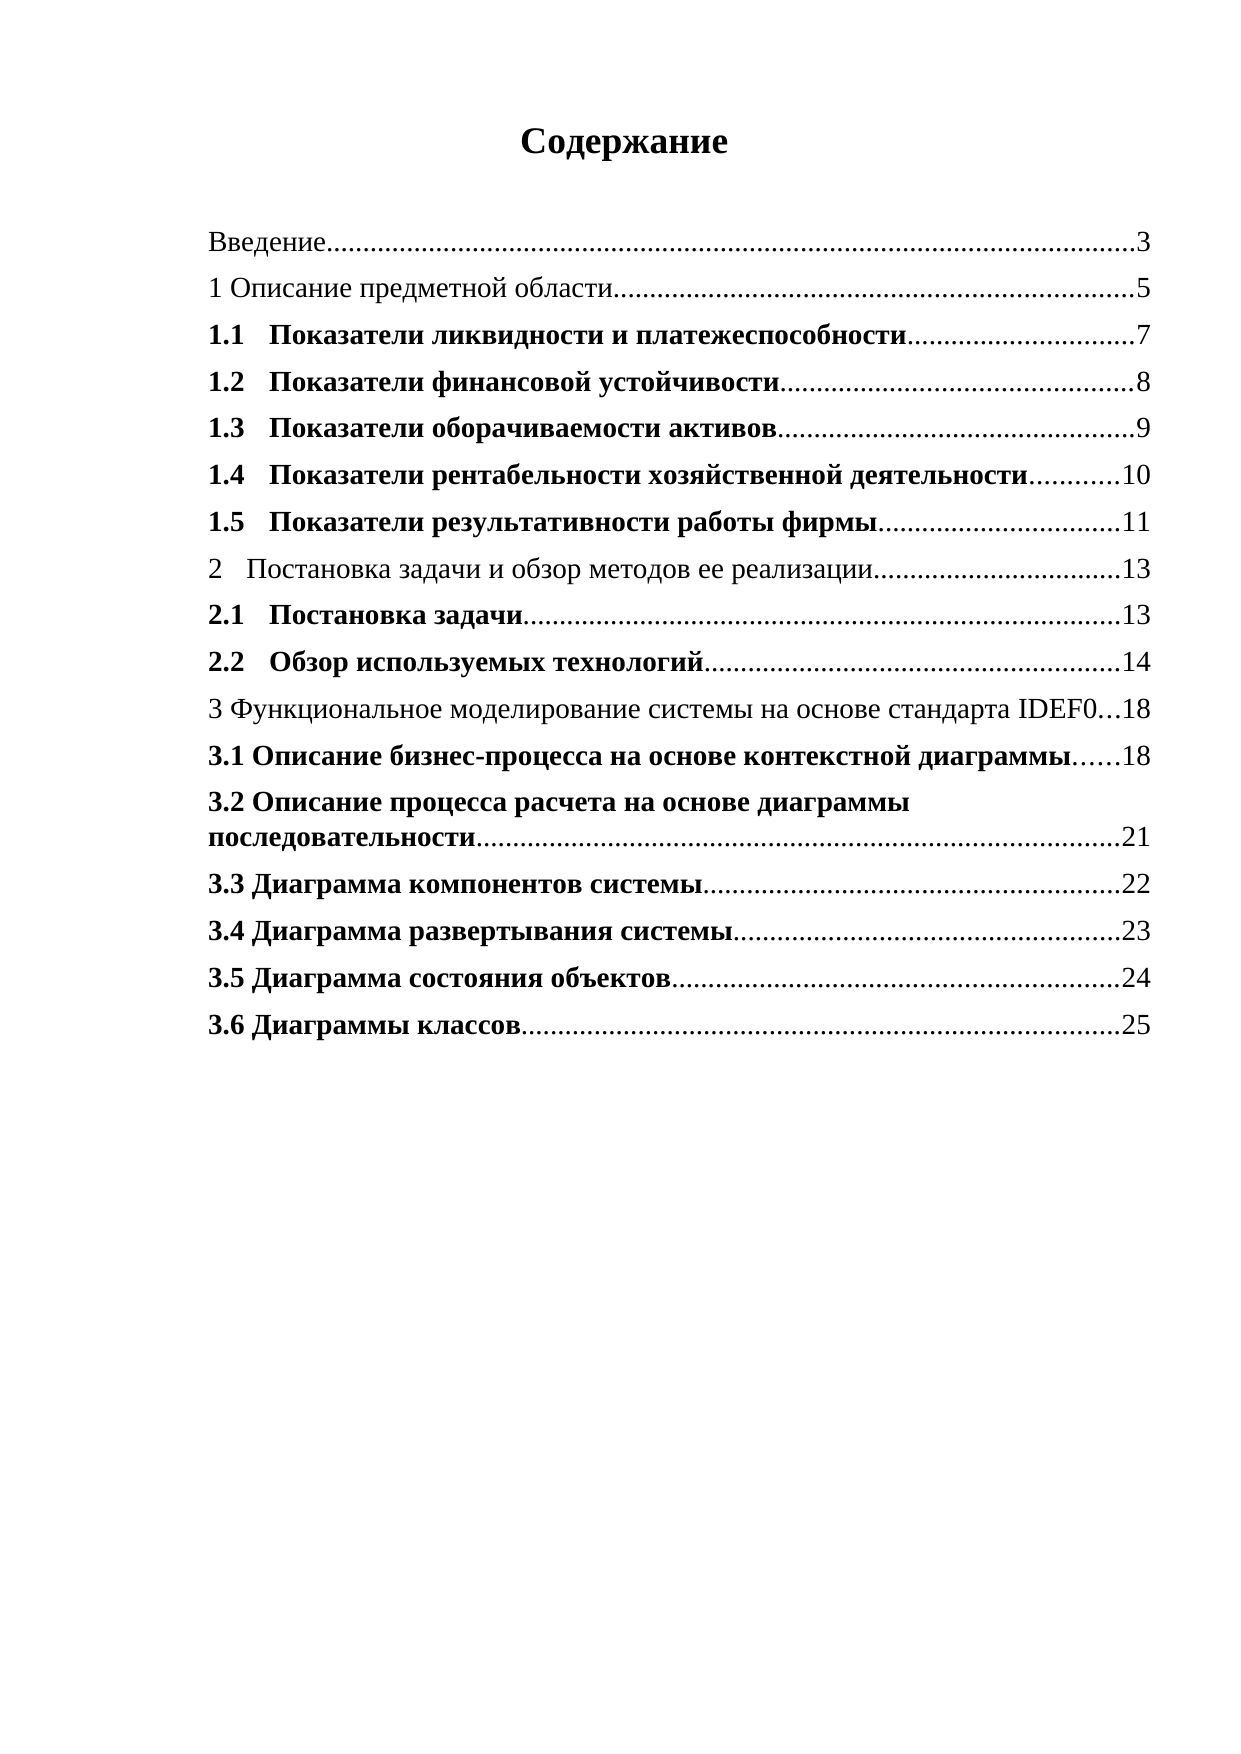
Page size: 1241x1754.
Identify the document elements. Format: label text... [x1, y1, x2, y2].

text Содержание [177, 118, 1152, 161]
